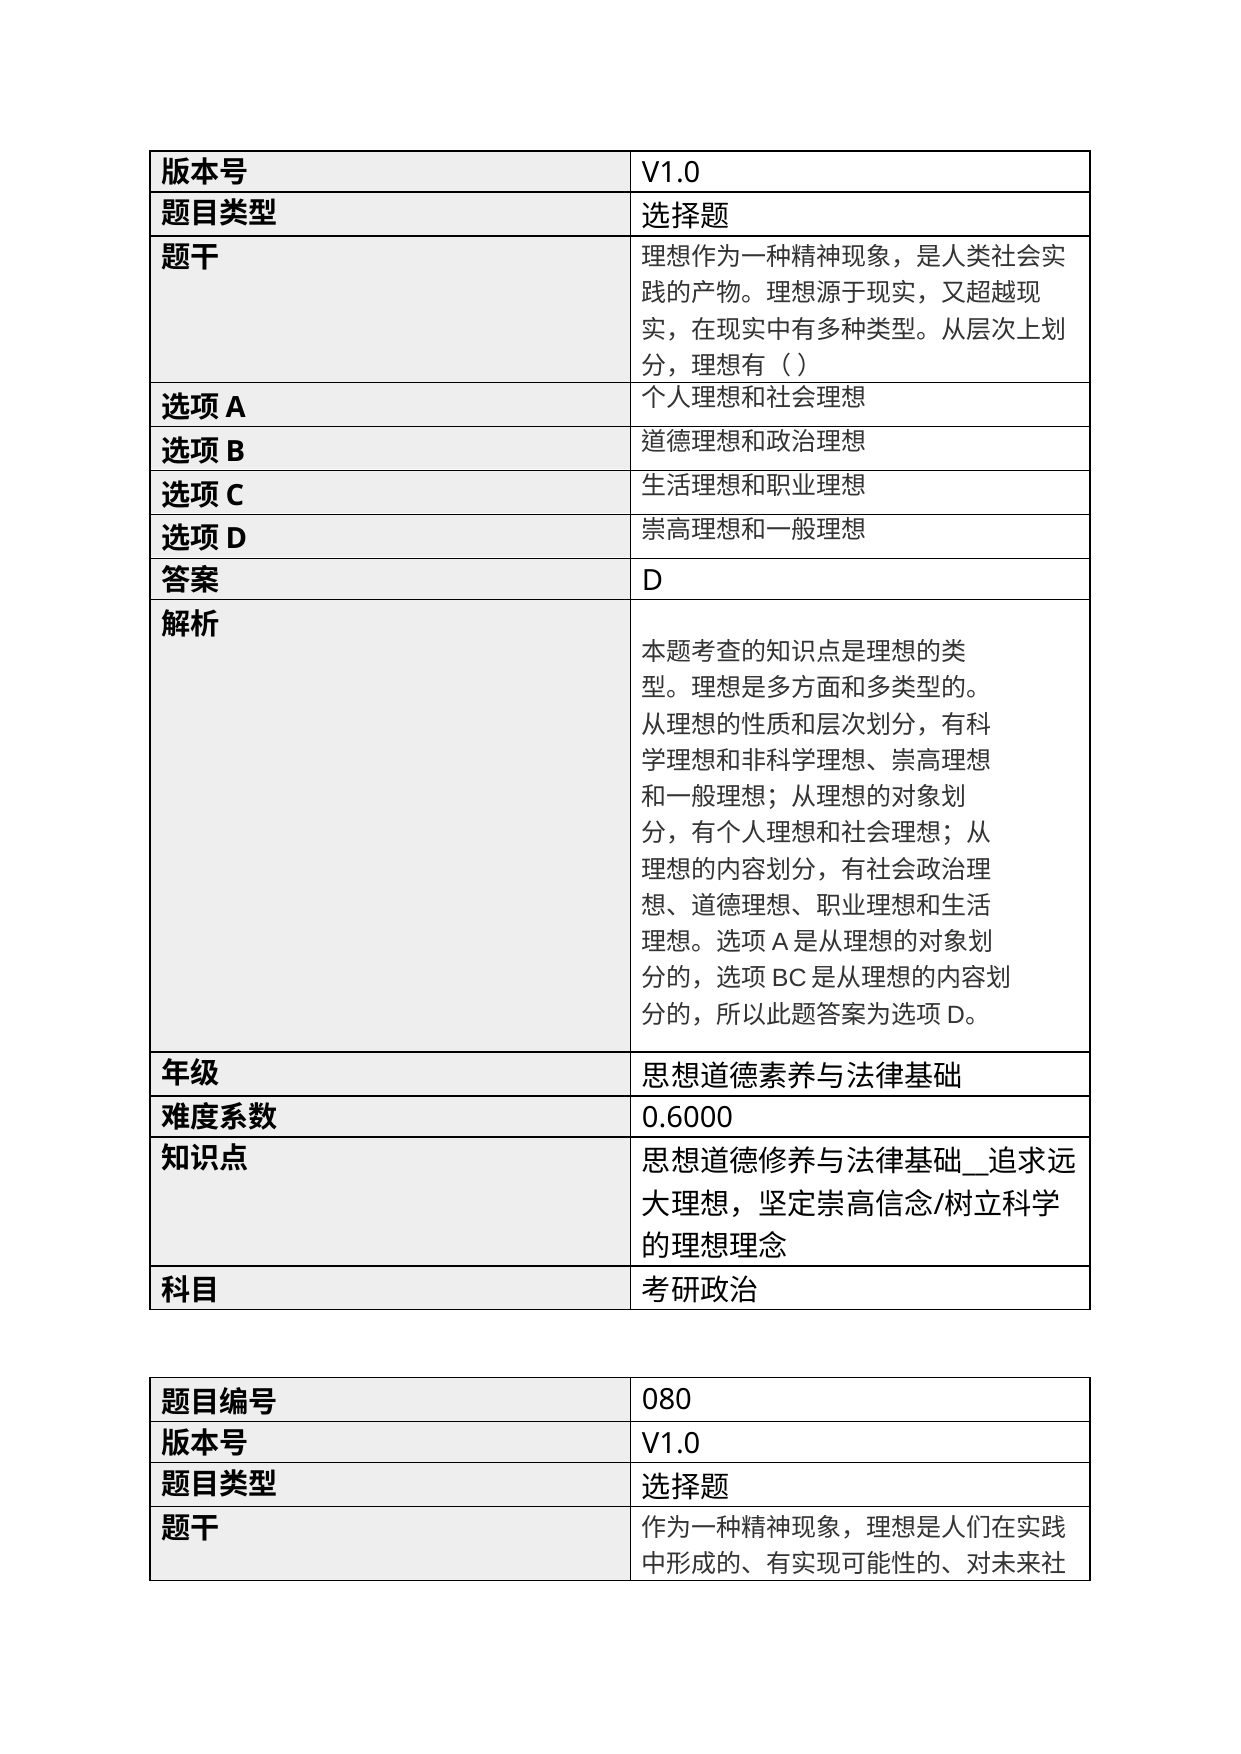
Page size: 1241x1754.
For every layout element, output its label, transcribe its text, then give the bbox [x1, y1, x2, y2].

table_header 题目编号 [151, 1378, 630, 1421]
table_cell 思想道德素养与法律基础 [631, 1053, 1089, 1095]
table_cell 题干 [151, 1507, 630, 1580]
table_cell 选项A [151, 383, 630, 426]
table_cell V1.0 [631, 1422, 1089, 1462]
table_cell 选项C [151, 471, 630, 513]
table_cell 题目类型 [151, 1463, 630, 1506]
table_cell 解析 [151, 600, 630, 1051]
table_cell 年级 [151, 1053, 630, 1095]
table_cell 题干 [151, 237, 630, 382]
table_cell 个人理想和社会理想 [631, 383, 1089, 426]
table_cell 答案 [151, 559, 630, 599]
table_cell 生活理想和职业理想 [631, 471, 1089, 513]
table_header 080 [631, 1378, 1089, 1421]
table_cell 选项B [151, 427, 630, 469]
table_cell 崇高理想和一般理想 [631, 515, 1089, 557]
table_cell 考研政治 [631, 1267, 1089, 1309]
table_cell 知识点 [151, 1138, 630, 1265]
table_cell 理想作为一种精神现象，是人类社会实践的产物。理想源于现实，又超越现实，在现实中有多种类型。从层次上划分，理想有（ ） [822, 237, 1089, 382]
table_cell 作为一种精神现象，理想是人们在实践中形成的、有实现可能性的、对未来社会和自身发展的向往与追求，是人们的世界观、人生观和价值观在奋斗目标上的集中体现。以下关于理想，理解正确的是（ ） [631, 1507, 1089, 1580]
table_cell 版本号 [151, 1422, 630, 1462]
table_cell 本题考查的知识点是理想的类型。理想是多方面和多类型的。从理想的性质和层次划分，有科学理想和非科学理想、崇高理想和一般理想；从理想的对象划分，有个人理想和社会理想；从理想的内容划分，有社会政治理想、道德理想、职业理想和生活理想。选项A是从理想的对象划分的，选项BC是从理想的内容划分的，所以此题答案为选项D。 [631, 600, 1089, 1051]
table_cell 选项D [151, 515, 630, 557]
table_cell 科目 [151, 1267, 630, 1309]
table_cell 难度系数 [151, 1097, 630, 1136]
table_cell 选择题 [631, 1463, 1089, 1506]
table_cell 道德理想和政治理想 [631, 427, 1089, 469]
table_cell V1.0 [631, 152, 1089, 191]
table_cell D [631, 559, 1089, 599]
table_cell 思想道德修养与法律基础__追求远大理想，坚定崇高信念/树立科学的理想理念 [631, 1138, 1089, 1265]
table_cell 选择题 [631, 193, 1089, 235]
table_cell 版本号 [151, 152, 630, 191]
table_cell 题目类型 [151, 193, 630, 235]
table_cell 0.6000 [631, 1097, 1089, 1136]
